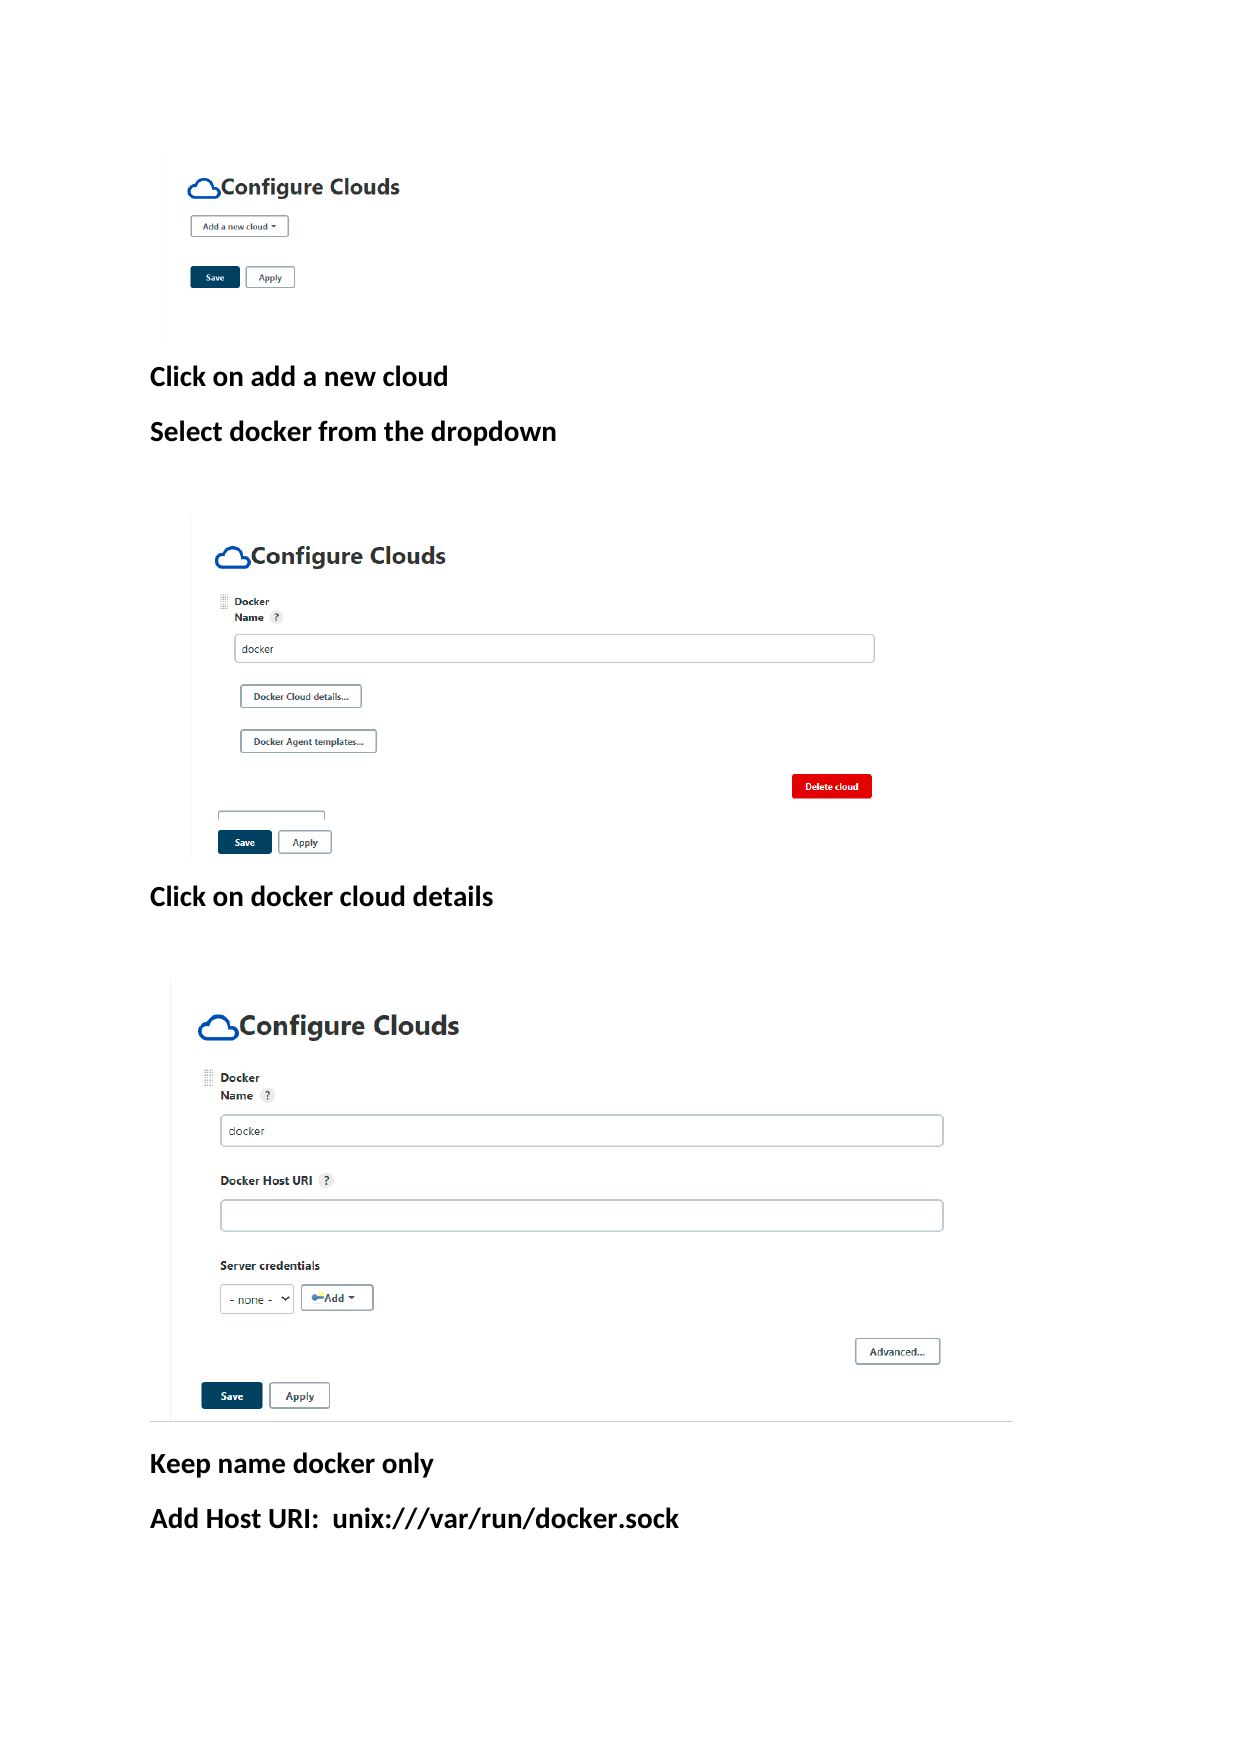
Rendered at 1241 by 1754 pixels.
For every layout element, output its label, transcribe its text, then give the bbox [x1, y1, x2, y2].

text Keep name docker only [150, 1445, 1090, 1481]
picture [150, 150, 432, 339]
text Select docker from the dropdown [150, 413, 1090, 449]
picture [150, 515, 929, 859]
text Click on docker cloud details [150, 878, 1090, 913]
text Add Host URI: unix:///var/run/docker.sock [150, 1500, 1090, 1536]
text Click on add a new cloud [150, 358, 1090, 393]
picture [150, 979, 1013, 1427]
